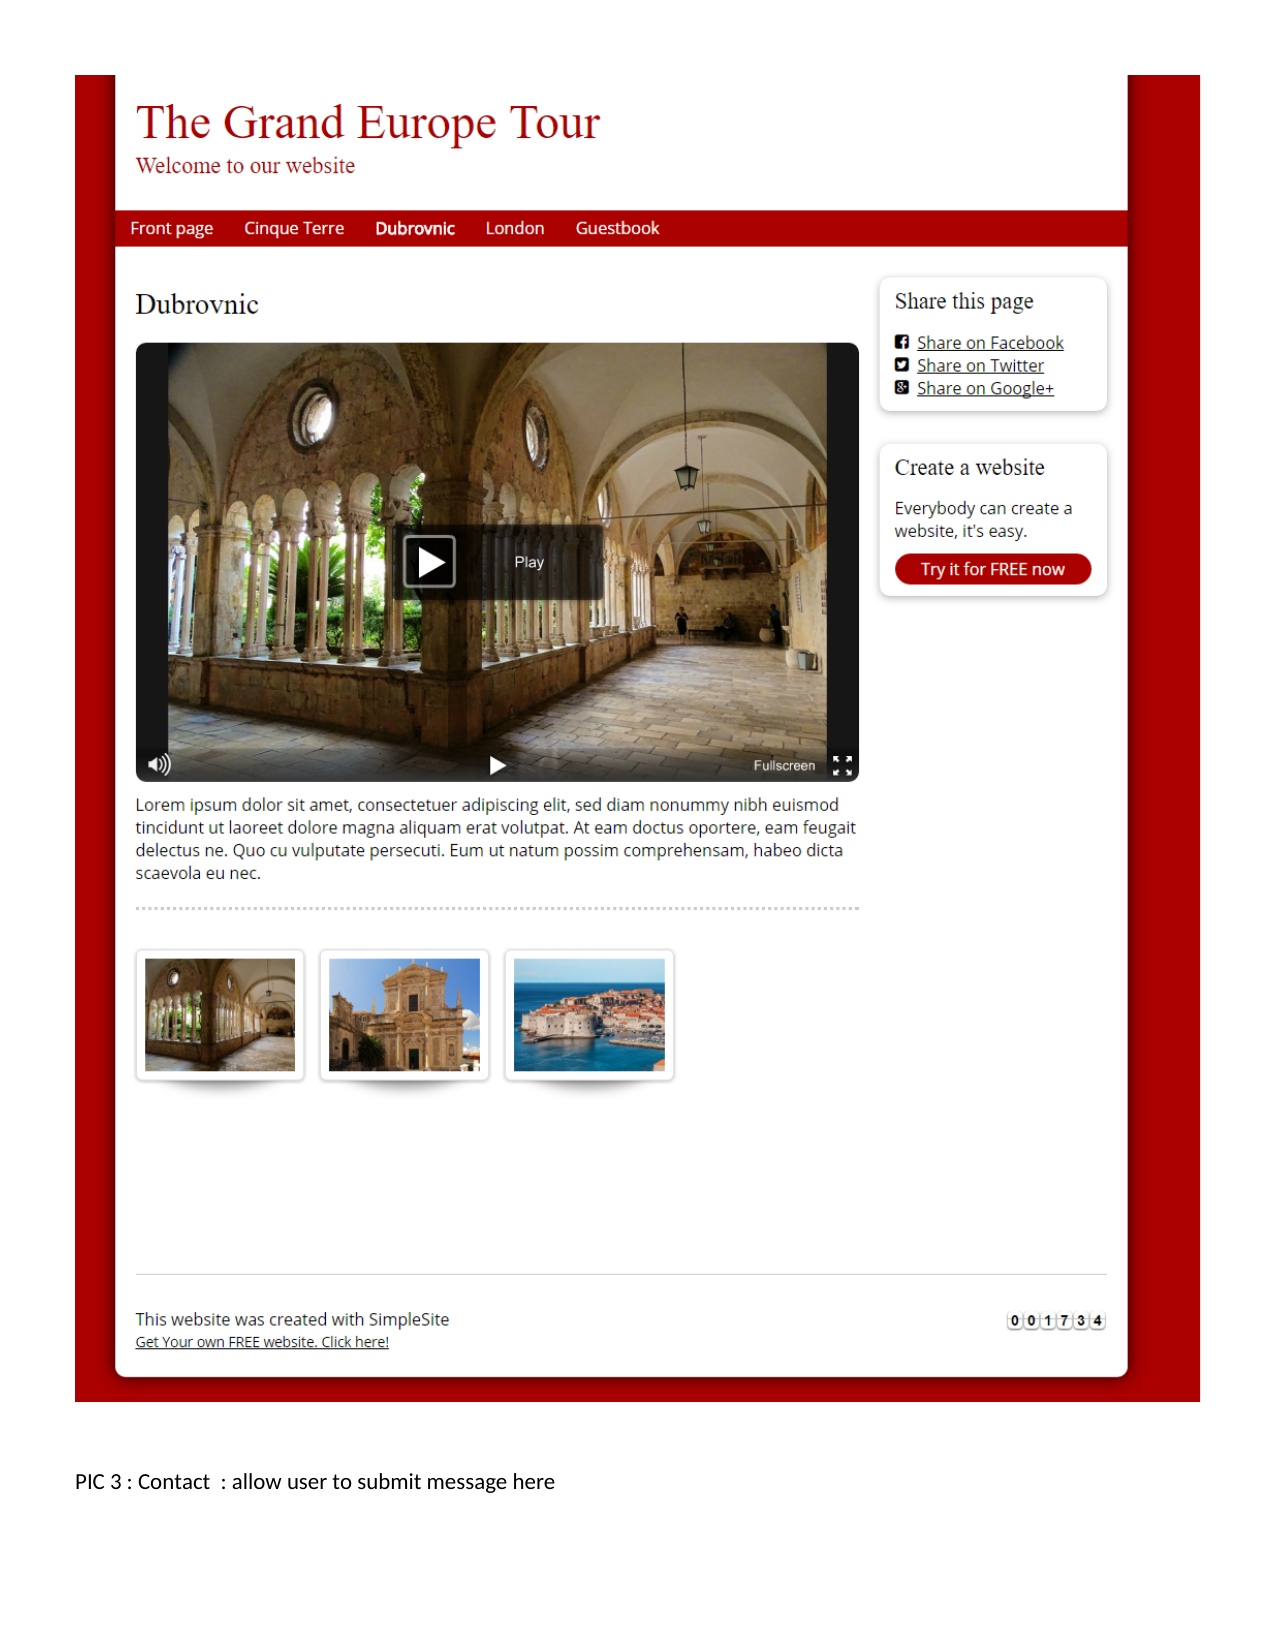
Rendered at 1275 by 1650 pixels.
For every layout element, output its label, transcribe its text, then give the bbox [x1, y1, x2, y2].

picture [75, 75, 1200, 1402]
text PIC 3 : Contact : allow user to submit message here [75, 1464, 1200, 1495]
